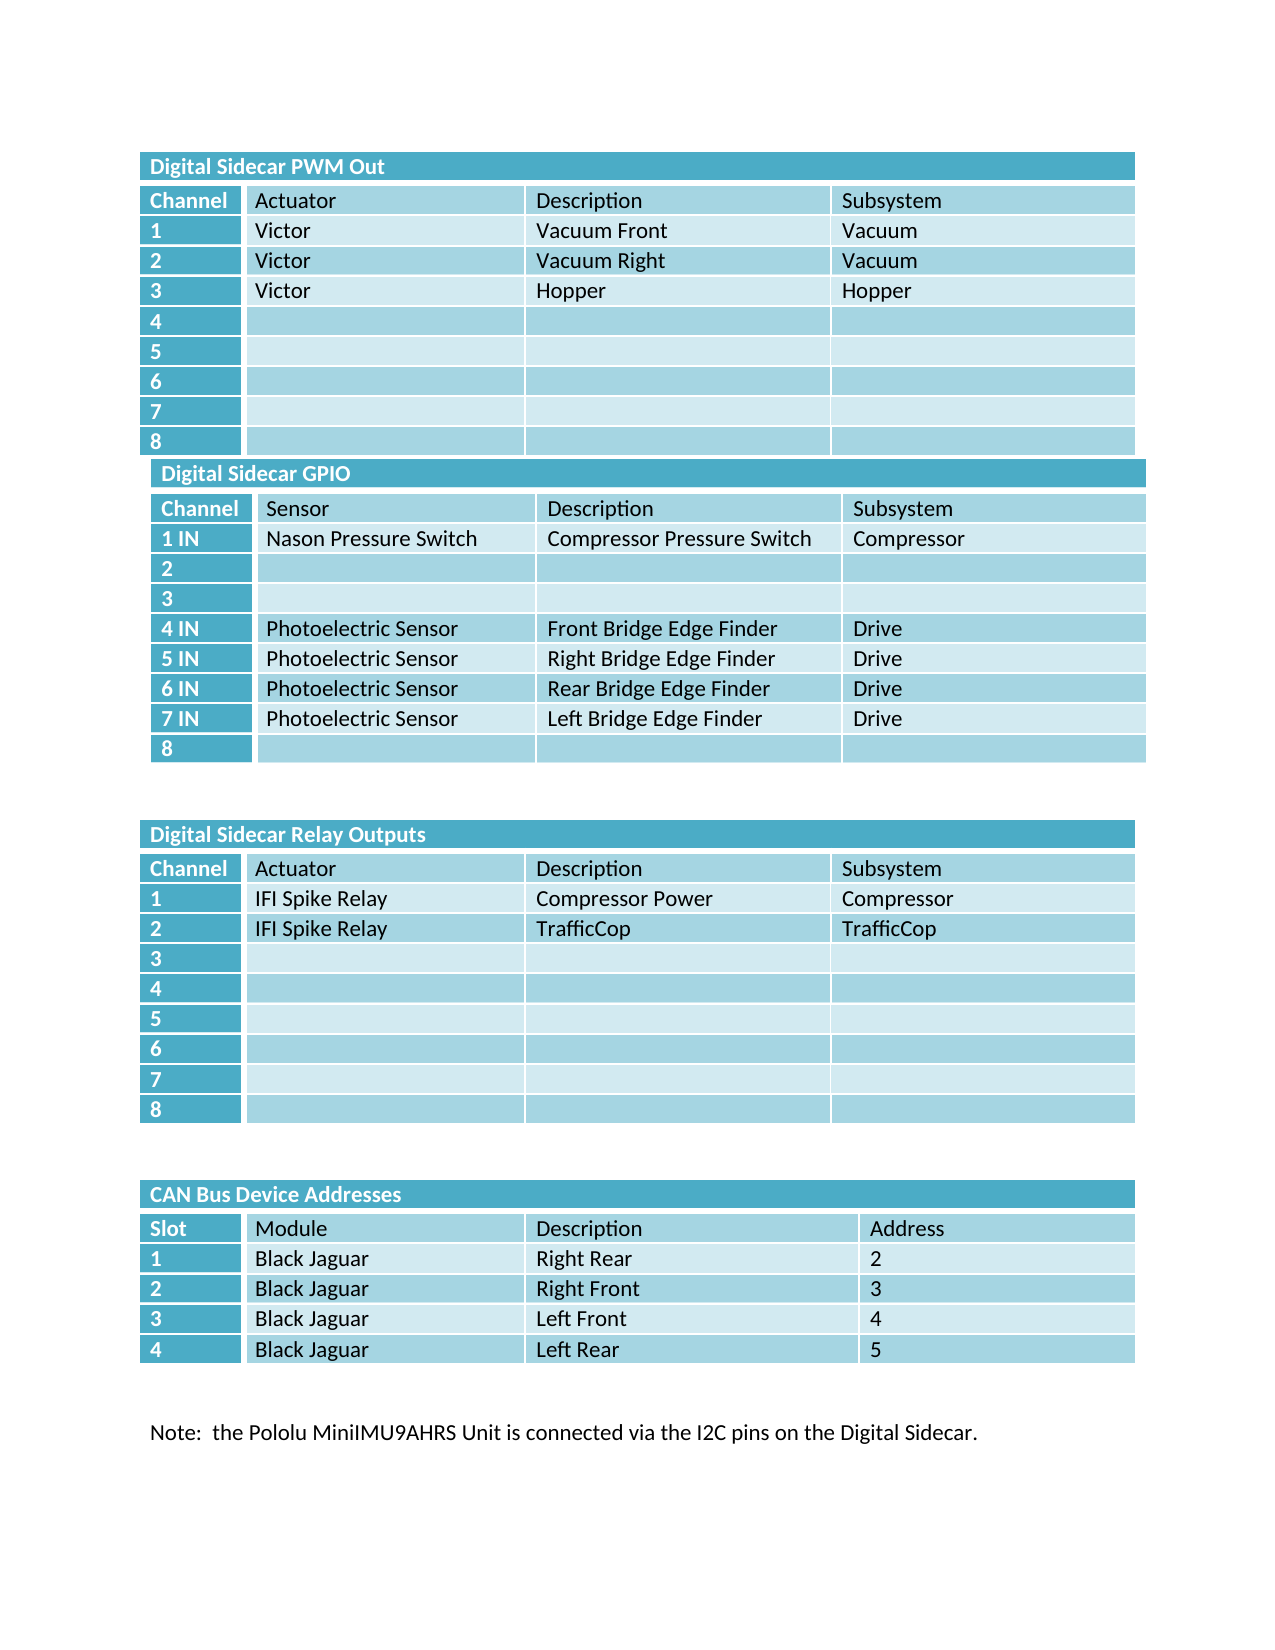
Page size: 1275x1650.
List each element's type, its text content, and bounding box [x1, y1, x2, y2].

table_cell Vacuum [832, 247, 1135, 274]
table_cell [526, 337, 830, 365]
table_cell Photoelectric Sensor [258, 704, 535, 732]
table_cell 4 [860, 1305, 1135, 1333]
table_cell Hopper [526, 277, 830, 305]
table_cell [832, 1095, 1135, 1123]
table_cell [832, 1035, 1135, 1063]
table_cell Drive [843, 614, 1146, 642]
table_cell 1 [140, 1244, 241, 1272]
table_cell [247, 1065, 524, 1093]
table_cell Subsystem [843, 494, 1146, 522]
table_cell [526, 1065, 830, 1093]
table_cell Black Jaguar [247, 1244, 524, 1272]
table_cell Description [526, 186, 830, 214]
table_cell 3 [140, 277, 241, 305]
table_cell Description [526, 854, 830, 882]
table_cell Sensor [258, 494, 535, 522]
table_cell [247, 1035, 524, 1063]
table_cell Black Jaguar [247, 1305, 524, 1333]
table_cell [537, 554, 841, 582]
table_cell [831, 944, 1135, 972]
table_cell 5 [140, 337, 241, 365]
table_cell [831, 397, 1135, 425]
table_cell 7 [140, 397, 241, 425]
table_cell 1 IN [151, 524, 252, 552]
table_cell 2 [151, 554, 252, 582]
table_cell 3 [140, 1305, 241, 1333]
table_cell [258, 554, 535, 582]
table_cell 7 [140, 1065, 241, 1093]
table_cell [526, 1095, 830, 1123]
table_cell Vacuum [831, 216, 1135, 244]
table_cell [247, 1095, 524, 1123]
table_cell 5 [140, 1005, 241, 1032]
table_cell 4 IN [151, 614, 252, 642]
table_cell [526, 1035, 830, 1063]
table_cell [247, 427, 524, 455]
table_header Digital Sidecar GPIO [151, 459, 1146, 487]
table_cell 4 [140, 974, 241, 1002]
table_cell Front Bridge Edge Finder [537, 614, 841, 642]
table_cell [247, 307, 524, 335]
table_cell 2 [140, 914, 241, 942]
table_cell [258, 584, 535, 612]
table_cell Right Bridge Edge Finder [537, 644, 841, 672]
table_cell [832, 427, 1135, 455]
table_cell Address [860, 1214, 1135, 1242]
table_cell Vacuum Right [526, 247, 830, 274]
table_cell 8 [140, 1095, 241, 1123]
table_cell 3 [140, 944, 241, 972]
table_cell Hopper [831, 277, 1135, 305]
table_cell [831, 1005, 1135, 1032]
table_cell Victor [247, 247, 524, 274]
table_cell Actuator [247, 186, 524, 214]
table_cell 7 IN [151, 704, 252, 732]
table_cell [831, 1065, 1135, 1093]
table_cell [537, 735, 841, 762]
table_cell Vacuum Front [526, 216, 830, 244]
table_cell 2 [860, 1244, 1135, 1272]
table_cell 8 [151, 735, 252, 762]
table_cell Channel [151, 494, 252, 522]
table_cell Victor [247, 277, 524, 305]
table_cell Right Front [526, 1275, 858, 1302]
table_cell Description [526, 1214, 858, 1242]
table_cell [832, 307, 1135, 335]
table_cell [526, 427, 830, 455]
table_cell 3 [151, 584, 252, 612]
table_cell Actuator [247, 854, 524, 882]
table_cell Drive [843, 644, 1146, 672]
table_cell Compressor [843, 524, 1146, 552]
table_cell Left Front [526, 1305, 858, 1333]
table_cell Photoelectric Sensor [258, 614, 535, 642]
table_cell [526, 944, 830, 972]
table_cell Rear Bridge Edge Finder [537, 674, 841, 702]
table_cell 2 [140, 247, 241, 274]
table_cell [526, 307, 830, 335]
table_cell [526, 974, 830, 1002]
table_cell [247, 1005, 524, 1032]
table_cell [526, 367, 830, 395]
table_cell IFI Spike Relay [247, 884, 524, 912]
table_cell Black Jaguar [247, 1275, 524, 1302]
table_cell 6 IN [151, 674, 252, 702]
table_cell Drive [843, 704, 1146, 732]
table_cell Photoelectric Sensor [258, 644, 535, 672]
table_cell [526, 397, 830, 425]
table_cell Victor [247, 216, 524, 244]
table_cell [832, 367, 1135, 395]
table_cell Photoelectric Sensor [258, 674, 535, 702]
table_cell 4 [140, 1335, 241, 1363]
table_cell IFI Spike Relay [247, 914, 524, 942]
table_cell Left Rear [526, 1335, 858, 1363]
table_cell 6 [140, 1035, 241, 1063]
table_cell Slot [140, 1214, 241, 1242]
table_cell Left Bridge Edge Finder [537, 704, 841, 732]
table_cell [247, 974, 524, 1002]
table_cell [526, 1005, 830, 1032]
table_header CAN Bus Device Addresses [140, 1180, 1135, 1208]
table_cell Channel [140, 854, 241, 882]
table_cell 4 [140, 307, 241, 335]
table_cell 2 [140, 1275, 241, 1302]
table_cell Channel [140, 186, 241, 214]
table_cell 5 [860, 1335, 1135, 1363]
table_cell [843, 554, 1146, 582]
table_cell Black Jaguar [247, 1335, 524, 1363]
table_cell [247, 944, 524, 972]
table_cell [537, 584, 841, 612]
table_cell 6 [140, 367, 241, 395]
table_cell Subsystem [832, 854, 1135, 882]
table_cell Subsystem [832, 186, 1135, 214]
table_header Digital Sidecar PWM Out [140, 152, 1135, 180]
table_cell Drive [843, 674, 1146, 702]
table_cell Compressor [831, 884, 1135, 912]
table_cell 1 [140, 884, 241, 912]
table_cell 1 [140, 216, 241, 244]
table_cell Compressor Pressure Switch [537, 524, 841, 552]
text Note: the Pololu MiniIMU9AHRS Unit is connected via the I2C pins on the Digital Sidecar. [150, 1418, 1125, 1446]
table_cell 5 IN [151, 644, 252, 672]
table_cell Right Rear [526, 1244, 858, 1272]
table_cell [247, 367, 524, 395]
table_cell [258, 735, 535, 762]
table_cell 3 [860, 1275, 1135, 1302]
table_cell [831, 337, 1135, 365]
table_cell [832, 974, 1135, 1002]
table_cell [247, 397, 524, 425]
table_header Digital Sidecar Relay Outputs [140, 820, 1135, 848]
table_cell [843, 584, 1146, 612]
table_cell Nason Pressure Switch [258, 524, 535, 552]
table_cell Description [537, 494, 841, 522]
table_cell [843, 735, 1146, 762]
table_cell [247, 337, 524, 365]
table_cell TrafficCop [832, 914, 1135, 942]
table_cell Compressor Power [526, 884, 830, 912]
table_cell Module [247, 1214, 524, 1242]
table_cell 8 [140, 427, 241, 455]
table_cell TrafficCop [526, 914, 830, 942]
